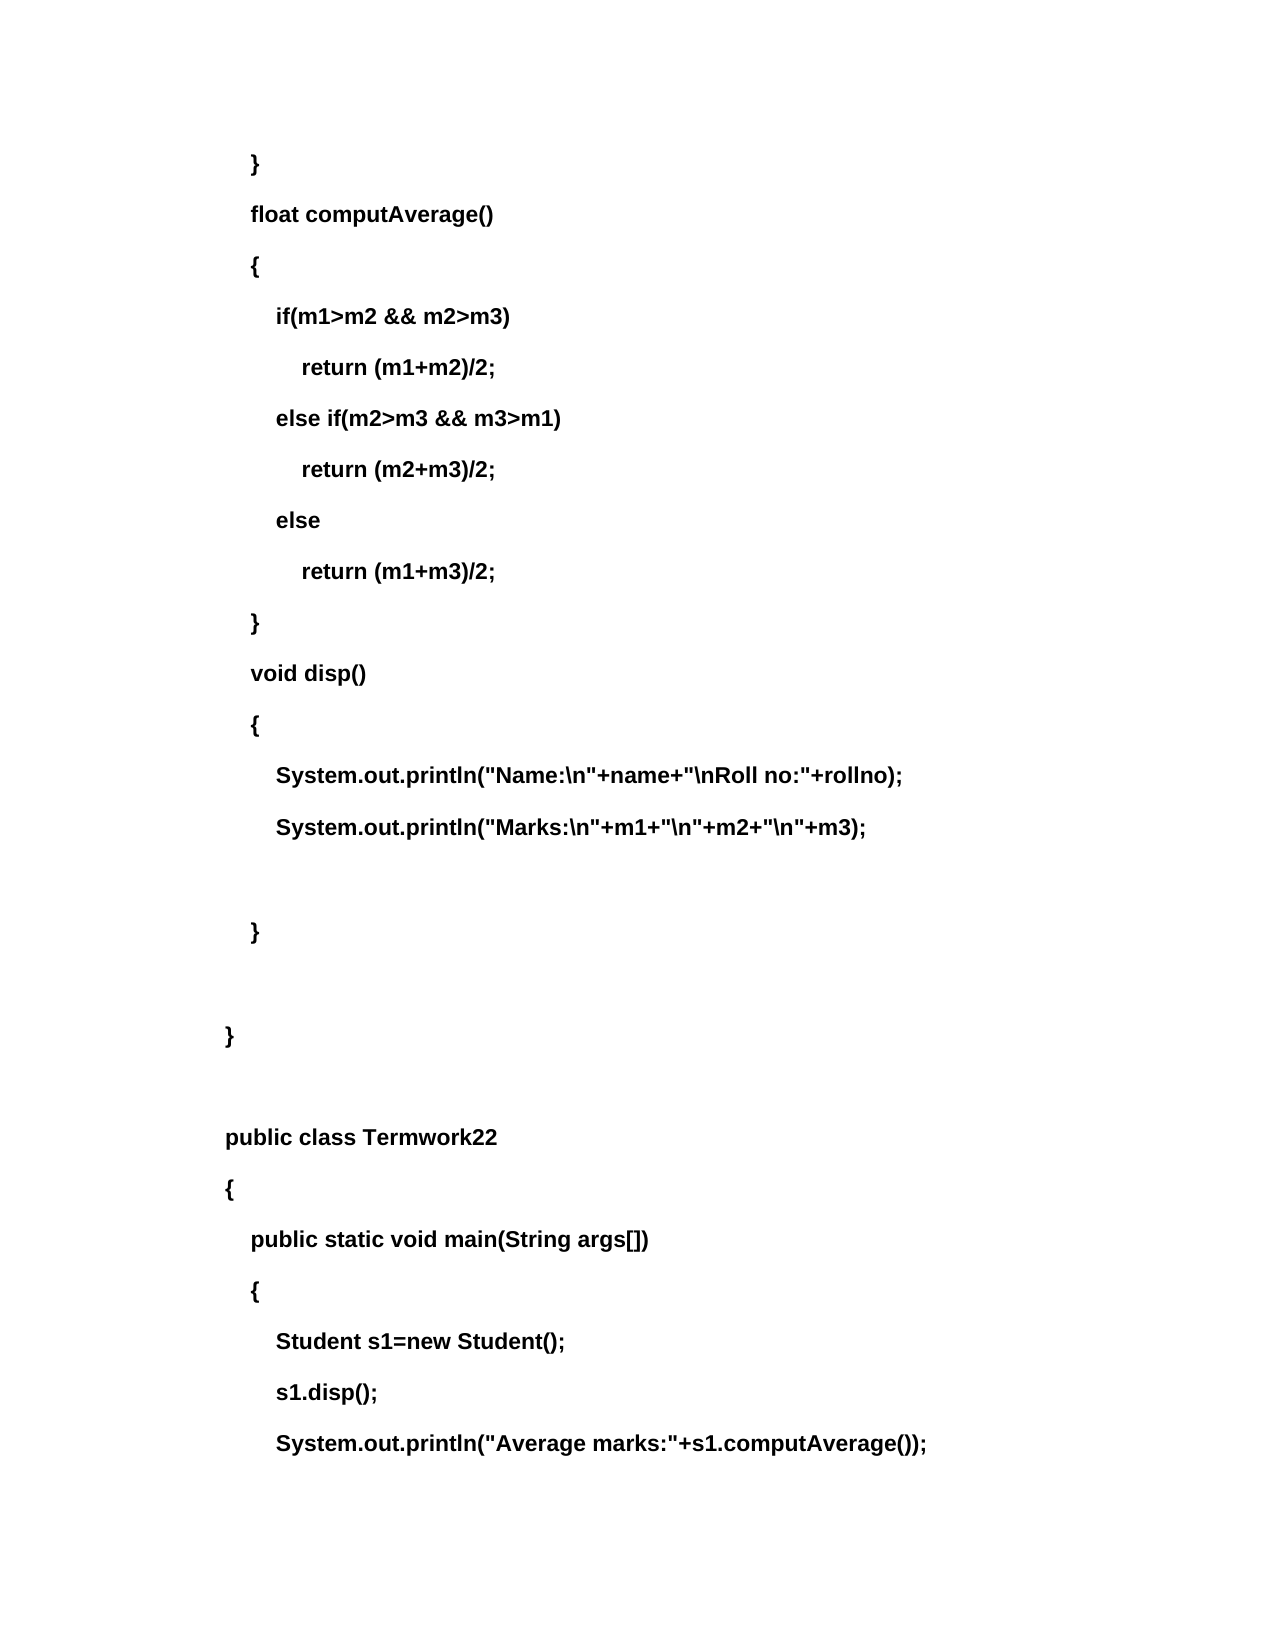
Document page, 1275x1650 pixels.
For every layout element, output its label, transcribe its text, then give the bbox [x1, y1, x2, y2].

text { [225, 1175, 1125, 1201]
text return (m1+m3)/2; [225, 558, 1125, 585]
text s1.disp(); [225, 1379, 1125, 1405]
text if(m1>m2 && m2>m3) [225, 303, 1125, 329]
text public class Termwork22 [225, 1124, 1125, 1150]
text else if(m2>m3 && m3>m1) [225, 405, 1125, 432]
text { [225, 1277, 1125, 1303]
text void disp() [225, 660, 1125, 687]
text } [225, 150, 1125, 176]
text else [225, 507, 1125, 534]
text System.out.println("Name:\n"+name+"\nRoll no:"+rollno); [225, 762, 1125, 789]
text { [225, 252, 1125, 278]
text { [225, 711, 1125, 738]
text Student s1=new Student(); [225, 1328, 1125, 1354]
text return (m1+m2)/2; [225, 354, 1125, 381]
text } [225, 918, 1125, 944]
text } [225, 1022, 1125, 1048]
text System.out.println("Average marks:"+s1.computAverage()); [225, 1430, 1125, 1456]
text float computAverage() [225, 201, 1125, 227]
text } [225, 609, 1125, 636]
text System.out.println("Marks:\n"+m1+"\n"+m2+"\n"+m3); [225, 813, 1125, 840]
text public static void main(String args[]) [225, 1226, 1125, 1252]
text return (m2+m3)/2; [225, 456, 1125, 483]
